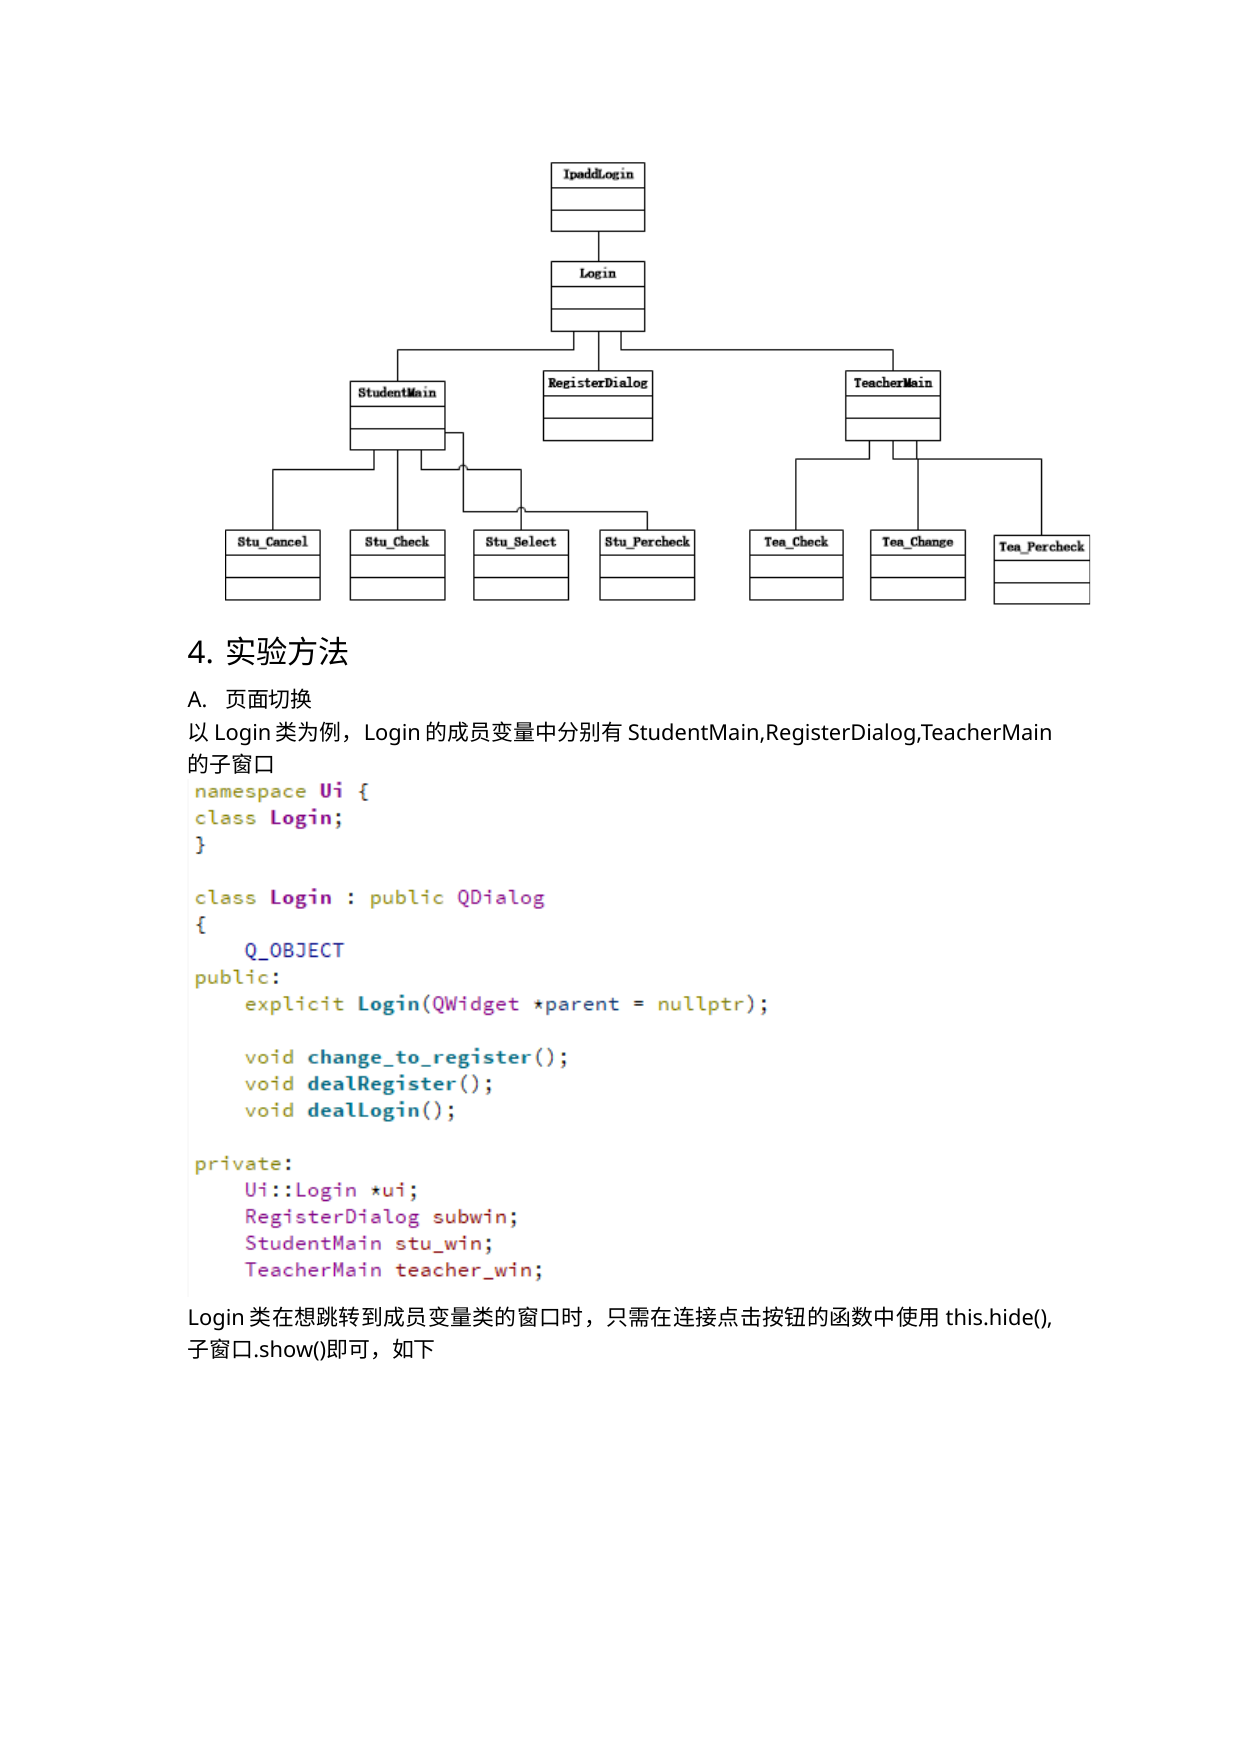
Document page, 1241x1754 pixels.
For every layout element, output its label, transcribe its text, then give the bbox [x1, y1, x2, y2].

list 页面切换 [187, 682, 1053, 714]
text 以Login类为例，Login的成员变量中分别有StudentMain,RegisterDialog,TeacherMain的子窗口 [187, 714, 1053, 779]
picture [225, 162, 1091, 606]
text Login类在想跳转到成员变量类的窗口时，只需在连接点击按钮的函数中使用this.hide(),子窗口.show()即可，如下 [187, 1299, 1053, 1364]
picture [187, 779, 919, 1297]
list 实验方法 [187, 617, 1053, 682]
